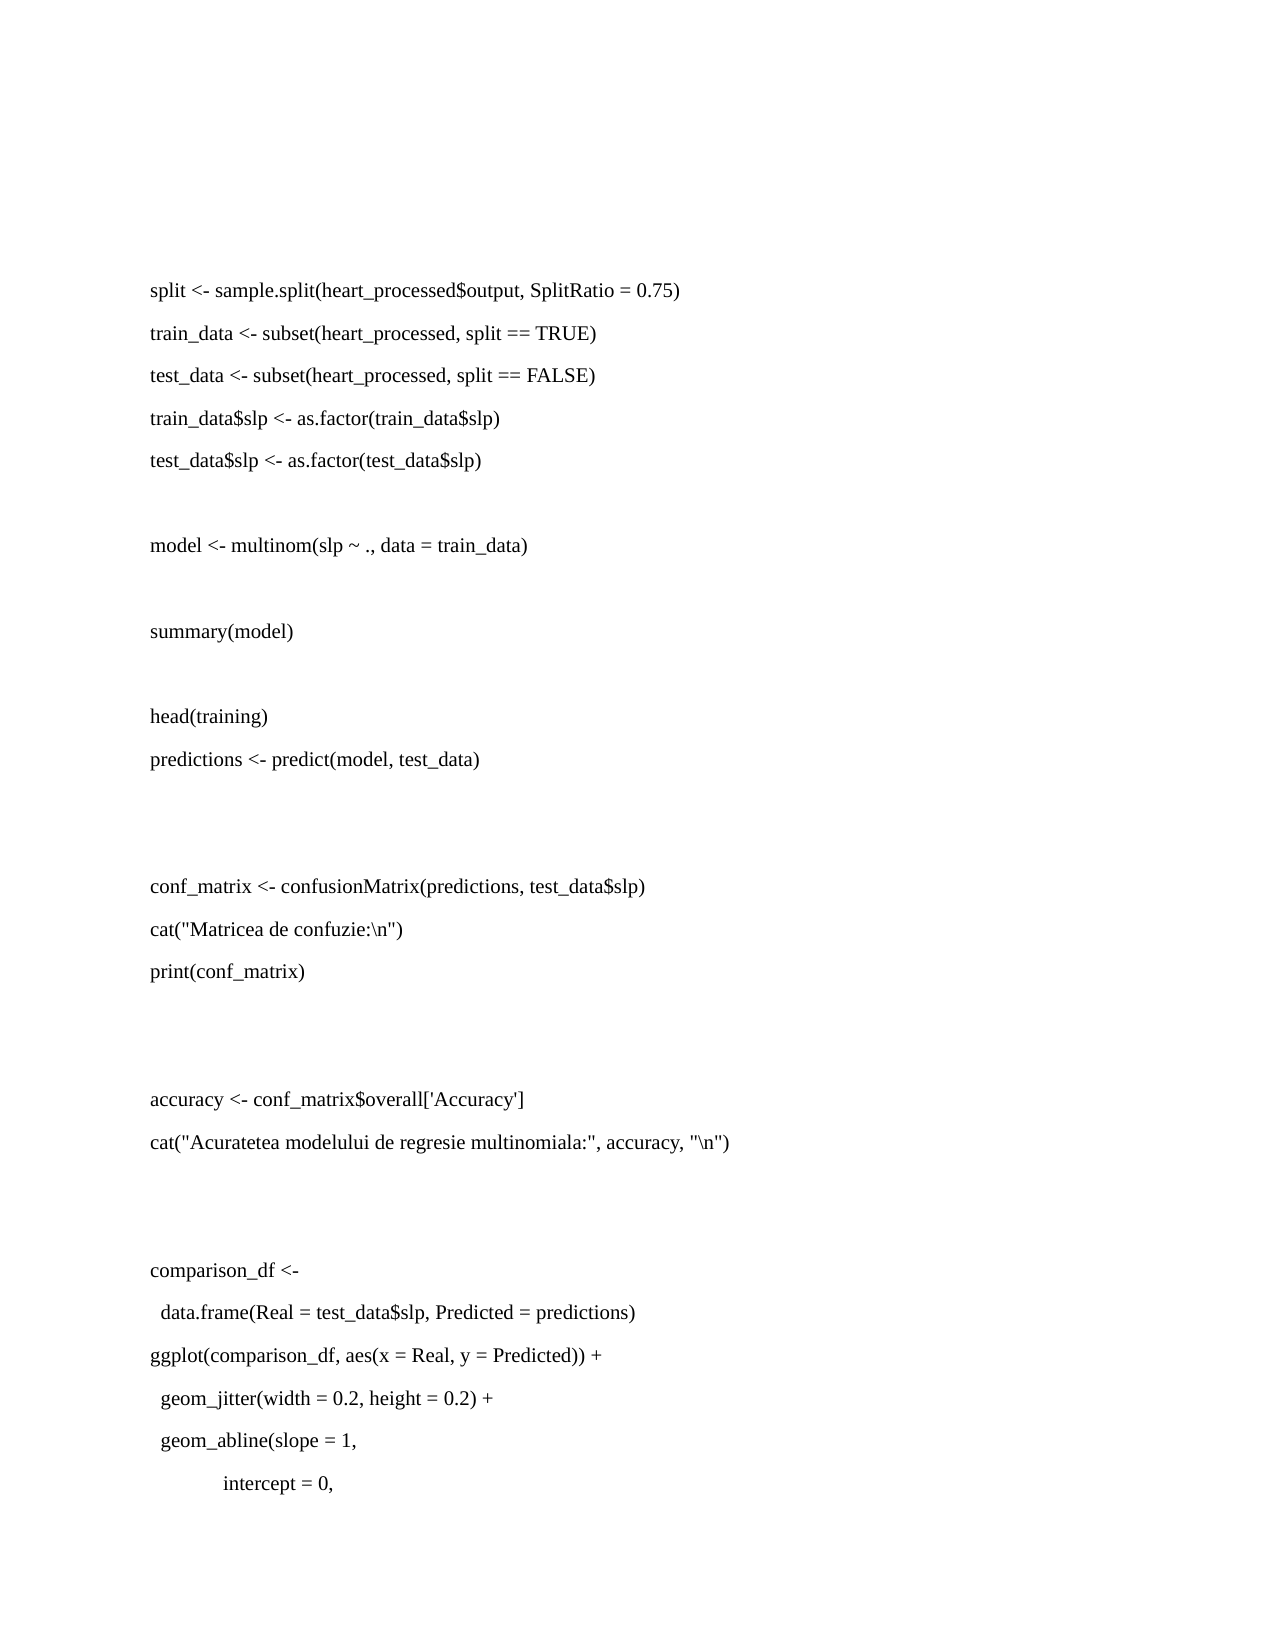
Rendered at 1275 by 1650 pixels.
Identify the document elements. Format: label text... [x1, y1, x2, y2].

text train_data <- subset(heart_processed, split == TRUE) [150, 320, 1125, 344]
text test_data$slp <- as.factor(test_data$slp) [150, 448, 1125, 472]
text summary(model) [150, 619, 1125, 643]
text train_data$slp <- as.factor(train_data$slp) [150, 406, 1125, 430]
text data.frame(Real = test_data$slp, Predicted = predictions) [150, 1300, 1125, 1324]
text geom_jitter(width = 0.2, height = 0.2) + [150, 1386, 1125, 1409]
text ggplot(comparison_df, aes(x = Real, y = Predicted)) + [150, 1343, 1125, 1367]
text split <- sample.split(heart_processed$output, SplitRatio = 0.75) [150, 278, 1125, 302]
text cat("Matricea de confuzie:\n") [150, 917, 1125, 941]
text comparison_df <- [150, 1258, 1125, 1282]
text intercept = 0, [150, 1471, 1125, 1495]
text print(conf_matrix) [150, 959, 1125, 983]
text model <- multinom(slp ~ ., data = train_data) [150, 533, 1125, 557]
text test_data <- subset(heart_processed, split == FALSE) [150, 363, 1125, 387]
text conf_matrix <- confusionMatrix(predictions, test_data$slp) [150, 874, 1125, 898]
text cat("Acuratetea modelului de regresie multinomiala:", accuracy, "\n") [150, 1130, 1125, 1154]
text geom_abline(slope = 1, [150, 1428, 1125, 1452]
text head(training) [150, 704, 1125, 728]
text accuracy <- conf_matrix$overall['Accuracy'] [150, 1087, 1125, 1111]
text predictions <- predict(model, test_data) [150, 746, 1125, 771]
